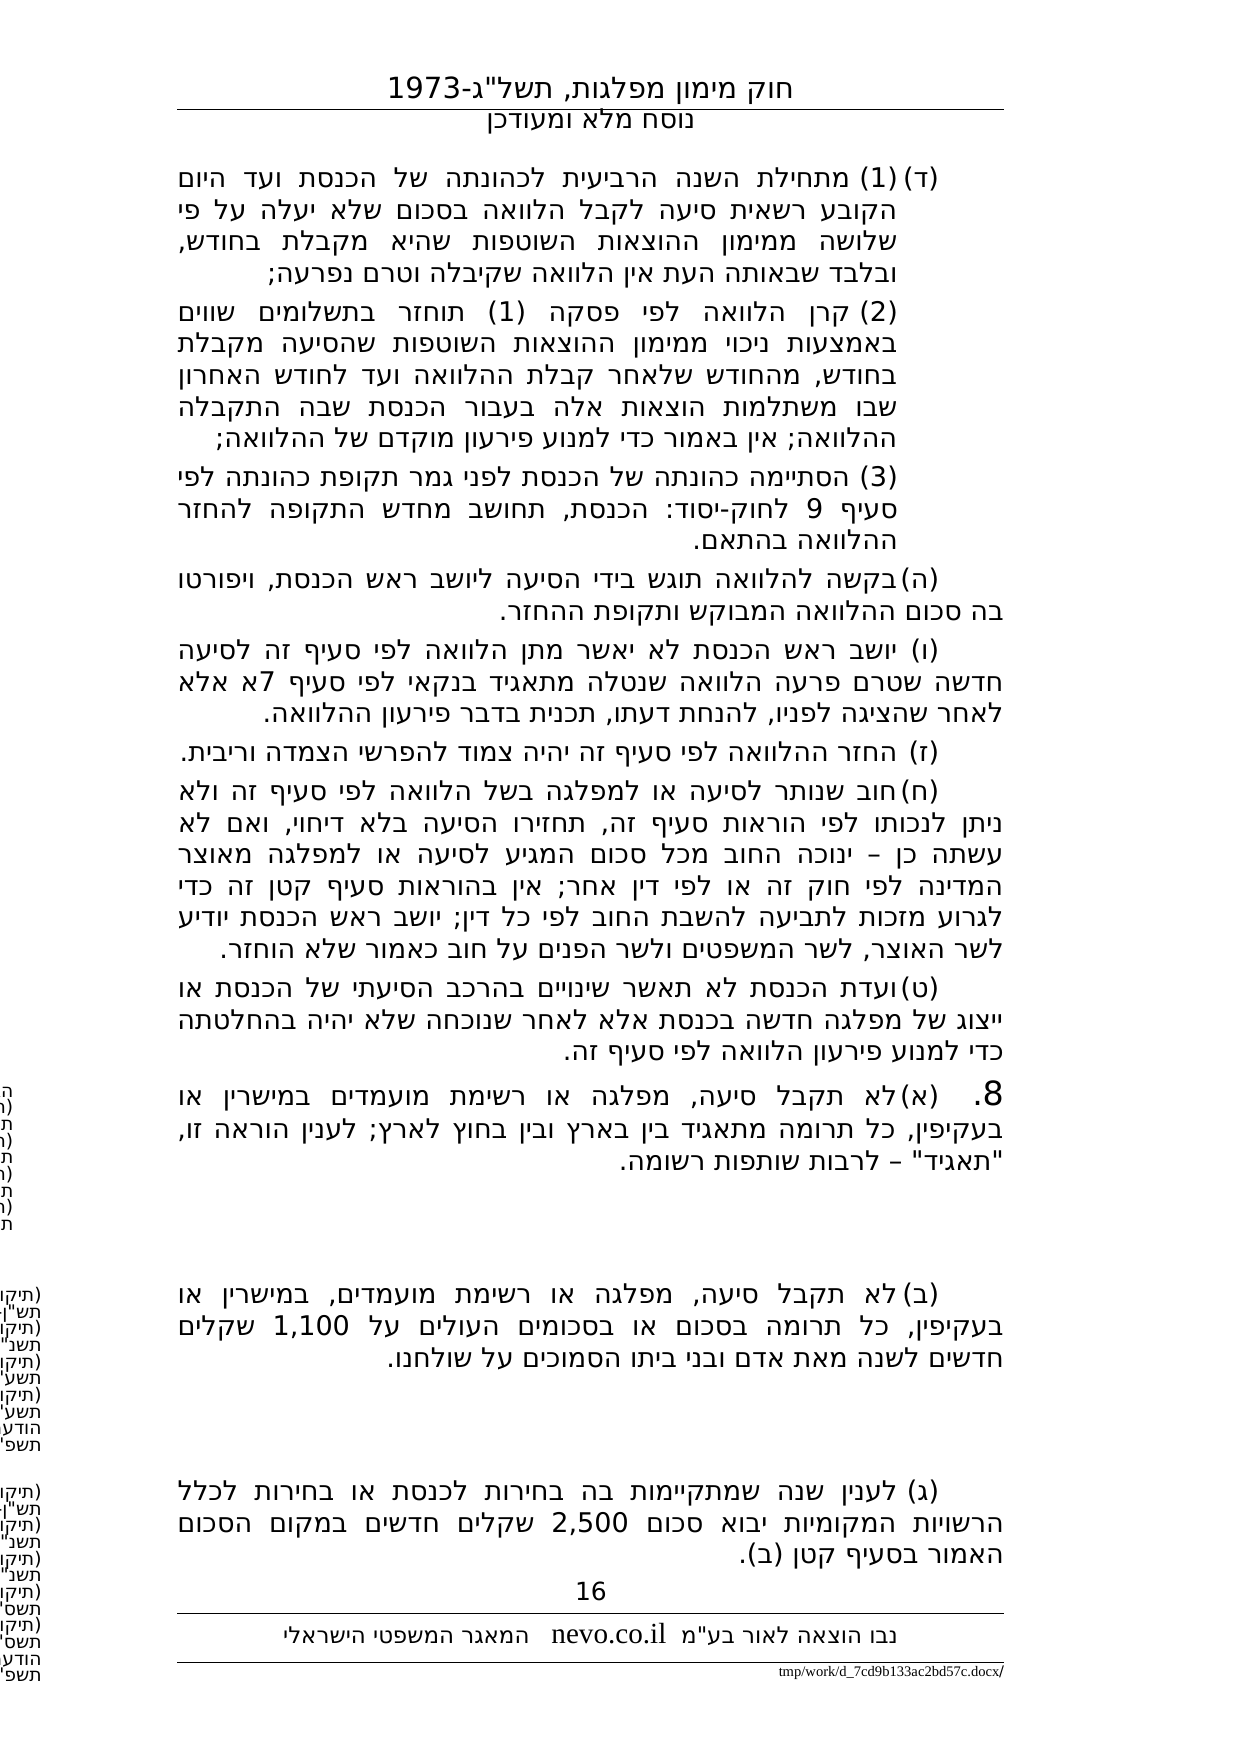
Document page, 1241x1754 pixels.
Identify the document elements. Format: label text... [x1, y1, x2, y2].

text (ו) יושב ראש הכנסת לא יאשר מתן הלוואה לפי סעיף זה לסיעה חדשה שטרם פרעה הלוואה שנטלה מתאגיד בנקאי לפי סעיף 7א אלא לאחר שהציגה לפניו, להנחת דעתו, תכנית בדבר פירעון ההלוואה. [177, 634, 1004, 729]
text 8. (א) לא תקבל סיעה, מפלגה או רשימת מועמדים במישרין או בעקיפין, כל תרומה מתאגיד בין בארץ ובין בחוץ לארץ; לענין הוראה זו, "תאגיד" – לרבות שותפות רשומה. [177, 1074, 1004, 1177]
text (2) קרן הלוואה לפי פסקה (1) תוחזר בתשלומים שווים באמצעות ניכוי ממימון ההוצאות השוטפות שהסיעה מקבלת בחודש, מהחודש שלאחר קבלת ההלוואה ועד לחודש האחרון שבו משתלמות הוצאות אלה בעבור הכנסת שבה התקבלה ההלוואה; אין באמור כדי למנוע פירעון מוקדם של ההלוואה; [177, 296, 898, 454]
text (3) הסתיימה כהונתה של הכנסת לפני גמר תקופת כהונתה לפי סעיף 9 לחוק-יסוד: הכנסת, תחושב מחדש התקופה להחזר ההלוואה בהתאם. [177, 461, 898, 556]
text (ט) ועדת הכנסת לא תאשר שינויים בהרכב הסיעתי של הכנסת או ייצוג של מפלגה חדשה בכנסת אלא לאחר שנוכחה שלא יהיה בהחלטתה כדי למנוע פירעון הלוואה לפי סעיף זה. [177, 972, 1004, 1067]
text (ג) לענין שנה שמתקיימות בה בחירות לכנסת או בחירות לכלל הרשויות המקומיות יבוא סכום 2,500 שקלים חדשים במקום הסכום האמור בסעיף קטן (ב). [177, 1476, 1004, 1570]
text (ה) בקשה להלוואה תוגש בידי הסיעה ליושב ראש הכנסת, ויפורטו בה סכום ההלוואה המבוקש ותקופת ההחזר. [177, 564, 1004, 627]
text (ב) לא תקבל סיעה, מפלגה או רשימת מועמדים, במישרין או בעקיפין, כל תרומה בסכום או בסכומים העולים על 1,100 שקלים חדשים לשנה מאת אדם ובני ביתו הסמוכים על שולחנו. [177, 1279, 1004, 1373]
text (ח) חוב שנותר לסיעה או למפלגה בשל הלוואה לפי סעיף זה ולא ניתן לנכותו לפי הוראות סעיף זה, תחזירו הסיעה בלא דיחוי, ואם לא עשתה כן – ינוכה החוב מכל סכום המגיע לסיעה או למפלגה מאוצר המדינה לפי חוק זה או לפי דין אחר; אין בהוראות סעיף קטן זה כדי לגרוע מזכות לתביעה להשבת החוב לפי כל דין; יושב ראש הכנסת יודיע לשר האוצר, לשר המשפטים ולשר הפנים על חוב כאמור שלא הוחזר. [177, 776, 1004, 965]
text (ז) החזר ההלוואה לפי סעיף זה יהיה צמוד להפרשי הצמדה וריבית. [177, 736, 1004, 768]
text (ד) (1) מתחילת השנה הרביעית לכהונתה של הכנסת ועד היום הקובע רשאית סיעה לקבל הלוואה בסכום שלא יעלה על פי שלושה ממימון ההוצאות השוטפות שהיא מקבלת בחודש, ובלבד שבאותה העת אין הלוואה שקיבלה וטרם נפרעה; [177, 162, 1004, 289]
